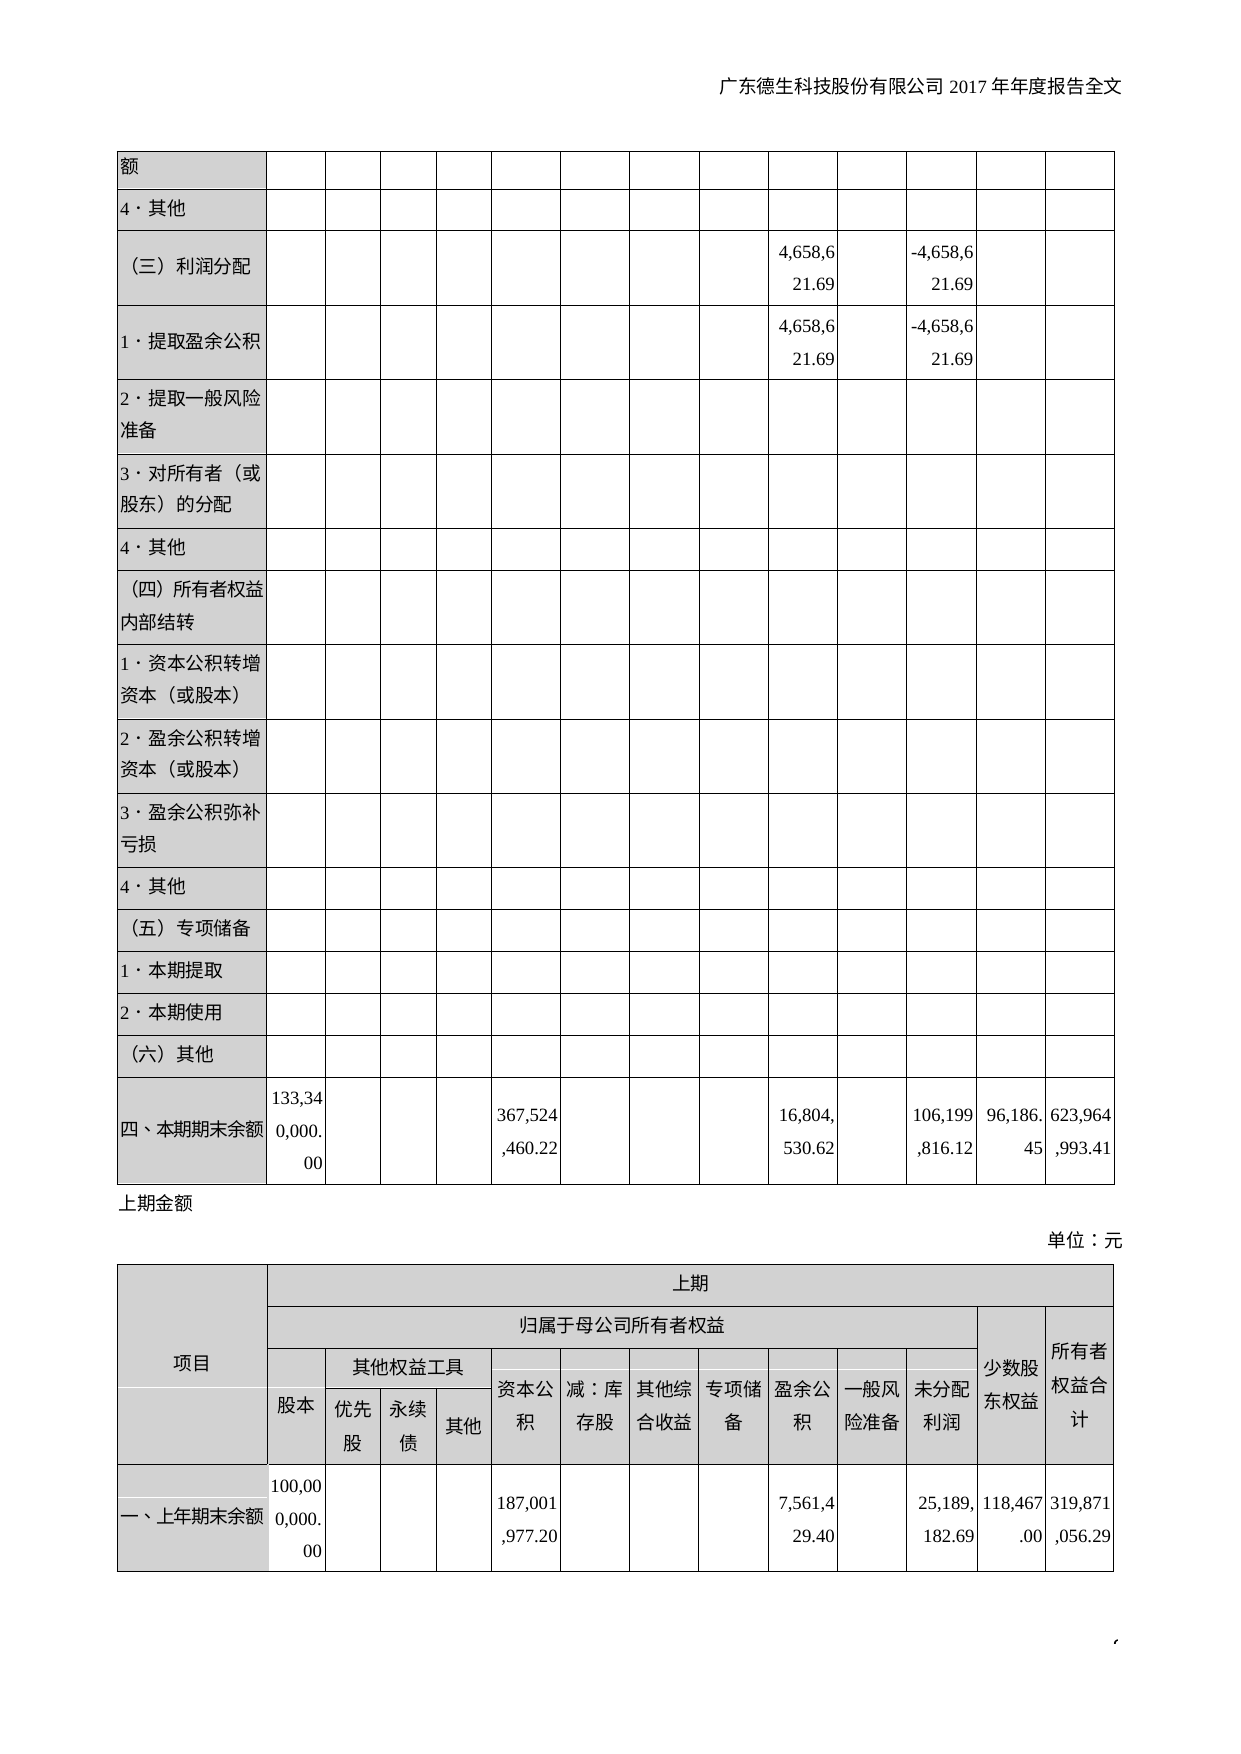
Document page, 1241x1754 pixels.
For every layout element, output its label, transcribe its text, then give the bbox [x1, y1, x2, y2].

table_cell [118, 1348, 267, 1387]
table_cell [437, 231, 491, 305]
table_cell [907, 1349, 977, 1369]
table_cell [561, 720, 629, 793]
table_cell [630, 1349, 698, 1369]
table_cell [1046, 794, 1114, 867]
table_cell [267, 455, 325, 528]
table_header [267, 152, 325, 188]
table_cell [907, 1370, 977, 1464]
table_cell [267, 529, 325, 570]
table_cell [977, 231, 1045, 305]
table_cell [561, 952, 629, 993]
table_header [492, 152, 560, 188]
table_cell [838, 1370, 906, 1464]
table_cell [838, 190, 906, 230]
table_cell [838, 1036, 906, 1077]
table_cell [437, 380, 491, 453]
text 上期金额 [118, 1190, 1138, 1215]
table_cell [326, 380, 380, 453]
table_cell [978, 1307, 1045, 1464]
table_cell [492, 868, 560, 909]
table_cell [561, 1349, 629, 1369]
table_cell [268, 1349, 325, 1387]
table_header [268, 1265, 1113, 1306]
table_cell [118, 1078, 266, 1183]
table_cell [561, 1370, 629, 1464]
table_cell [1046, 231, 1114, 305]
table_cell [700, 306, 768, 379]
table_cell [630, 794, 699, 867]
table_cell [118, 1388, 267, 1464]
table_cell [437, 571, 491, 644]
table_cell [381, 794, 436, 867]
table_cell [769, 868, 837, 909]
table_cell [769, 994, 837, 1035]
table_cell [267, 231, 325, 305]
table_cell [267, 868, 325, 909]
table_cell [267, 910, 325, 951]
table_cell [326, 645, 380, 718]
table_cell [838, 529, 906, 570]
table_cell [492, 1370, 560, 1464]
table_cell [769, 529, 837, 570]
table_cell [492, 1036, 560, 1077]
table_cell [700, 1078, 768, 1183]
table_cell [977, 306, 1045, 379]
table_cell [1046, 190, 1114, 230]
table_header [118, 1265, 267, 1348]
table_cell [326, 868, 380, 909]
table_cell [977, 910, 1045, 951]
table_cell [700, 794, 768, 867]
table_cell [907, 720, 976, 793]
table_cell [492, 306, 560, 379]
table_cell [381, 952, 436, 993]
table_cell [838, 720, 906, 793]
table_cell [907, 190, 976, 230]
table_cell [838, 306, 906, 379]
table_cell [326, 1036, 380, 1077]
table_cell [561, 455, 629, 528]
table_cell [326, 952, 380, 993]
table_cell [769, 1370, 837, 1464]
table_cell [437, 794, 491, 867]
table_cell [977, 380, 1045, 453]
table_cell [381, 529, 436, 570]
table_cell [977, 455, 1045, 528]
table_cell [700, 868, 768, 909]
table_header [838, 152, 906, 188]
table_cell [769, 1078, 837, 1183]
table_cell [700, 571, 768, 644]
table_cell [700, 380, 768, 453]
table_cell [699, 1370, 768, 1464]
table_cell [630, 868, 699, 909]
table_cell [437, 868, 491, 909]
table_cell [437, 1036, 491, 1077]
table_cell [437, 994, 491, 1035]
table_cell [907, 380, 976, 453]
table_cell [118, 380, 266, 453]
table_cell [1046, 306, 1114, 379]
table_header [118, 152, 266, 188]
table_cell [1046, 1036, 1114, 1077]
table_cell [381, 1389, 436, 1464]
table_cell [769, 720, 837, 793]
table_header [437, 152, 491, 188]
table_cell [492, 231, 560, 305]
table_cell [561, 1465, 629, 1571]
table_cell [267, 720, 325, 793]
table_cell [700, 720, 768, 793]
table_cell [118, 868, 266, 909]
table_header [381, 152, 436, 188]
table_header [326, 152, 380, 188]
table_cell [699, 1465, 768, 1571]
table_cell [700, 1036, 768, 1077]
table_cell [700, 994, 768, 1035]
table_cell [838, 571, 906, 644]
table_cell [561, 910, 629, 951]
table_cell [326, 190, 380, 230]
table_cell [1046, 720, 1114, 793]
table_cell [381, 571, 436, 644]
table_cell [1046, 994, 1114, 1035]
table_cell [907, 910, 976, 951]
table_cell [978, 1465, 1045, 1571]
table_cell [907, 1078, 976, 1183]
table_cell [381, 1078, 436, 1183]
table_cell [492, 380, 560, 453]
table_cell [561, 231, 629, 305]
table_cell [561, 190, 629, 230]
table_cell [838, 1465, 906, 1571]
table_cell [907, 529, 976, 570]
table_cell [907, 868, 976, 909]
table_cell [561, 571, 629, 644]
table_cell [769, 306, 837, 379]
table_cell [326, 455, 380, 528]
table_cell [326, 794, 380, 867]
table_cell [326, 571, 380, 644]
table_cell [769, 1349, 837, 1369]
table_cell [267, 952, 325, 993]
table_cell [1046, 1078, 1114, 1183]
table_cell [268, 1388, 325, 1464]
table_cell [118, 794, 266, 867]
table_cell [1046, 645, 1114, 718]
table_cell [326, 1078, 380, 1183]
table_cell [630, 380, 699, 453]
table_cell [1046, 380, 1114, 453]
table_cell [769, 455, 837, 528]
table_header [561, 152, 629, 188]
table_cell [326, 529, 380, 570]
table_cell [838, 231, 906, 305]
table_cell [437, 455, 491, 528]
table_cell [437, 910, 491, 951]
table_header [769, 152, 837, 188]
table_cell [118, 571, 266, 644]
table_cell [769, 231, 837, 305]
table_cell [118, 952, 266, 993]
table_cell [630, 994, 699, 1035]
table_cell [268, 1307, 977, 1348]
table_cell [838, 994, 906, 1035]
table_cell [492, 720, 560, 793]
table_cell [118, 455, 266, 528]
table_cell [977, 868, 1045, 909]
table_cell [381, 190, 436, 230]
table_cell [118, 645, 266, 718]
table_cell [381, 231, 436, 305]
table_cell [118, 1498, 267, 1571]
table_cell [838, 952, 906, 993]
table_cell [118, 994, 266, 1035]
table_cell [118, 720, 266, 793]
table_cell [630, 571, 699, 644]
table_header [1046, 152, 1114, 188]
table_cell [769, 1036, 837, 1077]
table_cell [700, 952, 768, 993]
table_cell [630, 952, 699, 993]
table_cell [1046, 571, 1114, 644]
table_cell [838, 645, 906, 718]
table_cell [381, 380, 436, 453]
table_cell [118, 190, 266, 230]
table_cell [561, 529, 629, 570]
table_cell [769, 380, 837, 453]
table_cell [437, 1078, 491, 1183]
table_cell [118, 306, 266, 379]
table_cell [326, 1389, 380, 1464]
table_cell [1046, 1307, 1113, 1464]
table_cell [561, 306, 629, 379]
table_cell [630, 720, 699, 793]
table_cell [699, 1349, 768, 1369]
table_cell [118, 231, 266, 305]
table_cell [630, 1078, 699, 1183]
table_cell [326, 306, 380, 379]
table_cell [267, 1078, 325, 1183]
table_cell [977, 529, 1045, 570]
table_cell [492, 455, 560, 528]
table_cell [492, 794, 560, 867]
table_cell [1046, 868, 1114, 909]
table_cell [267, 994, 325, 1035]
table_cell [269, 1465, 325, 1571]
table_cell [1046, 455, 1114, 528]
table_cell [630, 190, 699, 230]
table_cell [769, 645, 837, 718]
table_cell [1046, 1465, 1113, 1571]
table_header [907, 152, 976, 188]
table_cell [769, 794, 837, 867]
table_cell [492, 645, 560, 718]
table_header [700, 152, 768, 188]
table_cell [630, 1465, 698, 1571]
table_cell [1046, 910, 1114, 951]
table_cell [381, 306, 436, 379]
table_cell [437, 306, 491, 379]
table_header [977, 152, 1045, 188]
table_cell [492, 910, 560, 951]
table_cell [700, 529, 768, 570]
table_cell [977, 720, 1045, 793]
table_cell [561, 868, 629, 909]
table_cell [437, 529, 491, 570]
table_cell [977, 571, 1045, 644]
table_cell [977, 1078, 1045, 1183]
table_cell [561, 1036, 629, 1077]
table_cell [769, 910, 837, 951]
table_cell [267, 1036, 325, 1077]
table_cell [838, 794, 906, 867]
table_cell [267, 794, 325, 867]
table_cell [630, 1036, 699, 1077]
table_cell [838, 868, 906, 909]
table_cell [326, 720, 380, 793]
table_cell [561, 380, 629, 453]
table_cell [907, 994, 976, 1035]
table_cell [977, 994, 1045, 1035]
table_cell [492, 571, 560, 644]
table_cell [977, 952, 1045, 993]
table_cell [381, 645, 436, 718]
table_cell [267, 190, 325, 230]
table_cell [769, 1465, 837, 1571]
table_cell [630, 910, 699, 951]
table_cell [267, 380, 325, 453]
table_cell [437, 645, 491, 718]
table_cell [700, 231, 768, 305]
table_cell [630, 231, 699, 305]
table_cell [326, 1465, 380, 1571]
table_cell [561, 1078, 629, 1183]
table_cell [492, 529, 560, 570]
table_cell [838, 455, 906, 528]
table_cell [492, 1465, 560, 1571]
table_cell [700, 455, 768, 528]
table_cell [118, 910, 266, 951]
text 单位：元 [102, 1227, 1122, 1253]
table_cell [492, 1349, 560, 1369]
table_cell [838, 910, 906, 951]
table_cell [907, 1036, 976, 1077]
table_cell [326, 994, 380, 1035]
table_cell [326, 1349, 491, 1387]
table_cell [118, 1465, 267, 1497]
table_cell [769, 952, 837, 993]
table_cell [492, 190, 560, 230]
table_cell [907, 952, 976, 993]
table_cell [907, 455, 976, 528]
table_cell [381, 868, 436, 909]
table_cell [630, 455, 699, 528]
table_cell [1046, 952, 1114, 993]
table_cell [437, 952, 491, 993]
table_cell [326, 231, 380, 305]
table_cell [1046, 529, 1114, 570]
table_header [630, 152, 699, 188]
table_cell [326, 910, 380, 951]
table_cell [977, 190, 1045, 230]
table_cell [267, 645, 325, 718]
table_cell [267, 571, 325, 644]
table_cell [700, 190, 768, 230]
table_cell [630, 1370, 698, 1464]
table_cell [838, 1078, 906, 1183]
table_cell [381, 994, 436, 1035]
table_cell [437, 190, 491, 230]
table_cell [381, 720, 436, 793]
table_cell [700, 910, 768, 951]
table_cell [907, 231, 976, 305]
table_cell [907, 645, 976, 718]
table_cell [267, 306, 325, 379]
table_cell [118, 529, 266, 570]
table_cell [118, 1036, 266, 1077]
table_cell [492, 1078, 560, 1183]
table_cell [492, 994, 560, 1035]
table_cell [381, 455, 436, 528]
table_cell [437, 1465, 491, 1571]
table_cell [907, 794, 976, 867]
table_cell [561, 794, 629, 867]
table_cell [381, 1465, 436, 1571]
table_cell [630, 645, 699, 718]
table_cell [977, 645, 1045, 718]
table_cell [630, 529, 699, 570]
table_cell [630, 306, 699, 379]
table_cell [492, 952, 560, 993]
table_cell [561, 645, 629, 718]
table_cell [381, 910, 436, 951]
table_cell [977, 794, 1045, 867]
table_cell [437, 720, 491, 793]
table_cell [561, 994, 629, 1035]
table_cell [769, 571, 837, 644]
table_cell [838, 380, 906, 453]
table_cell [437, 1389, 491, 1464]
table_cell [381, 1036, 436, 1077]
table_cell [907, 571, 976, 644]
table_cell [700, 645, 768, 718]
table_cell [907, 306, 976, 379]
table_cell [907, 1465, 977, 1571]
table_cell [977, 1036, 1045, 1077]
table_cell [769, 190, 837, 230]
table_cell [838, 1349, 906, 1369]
